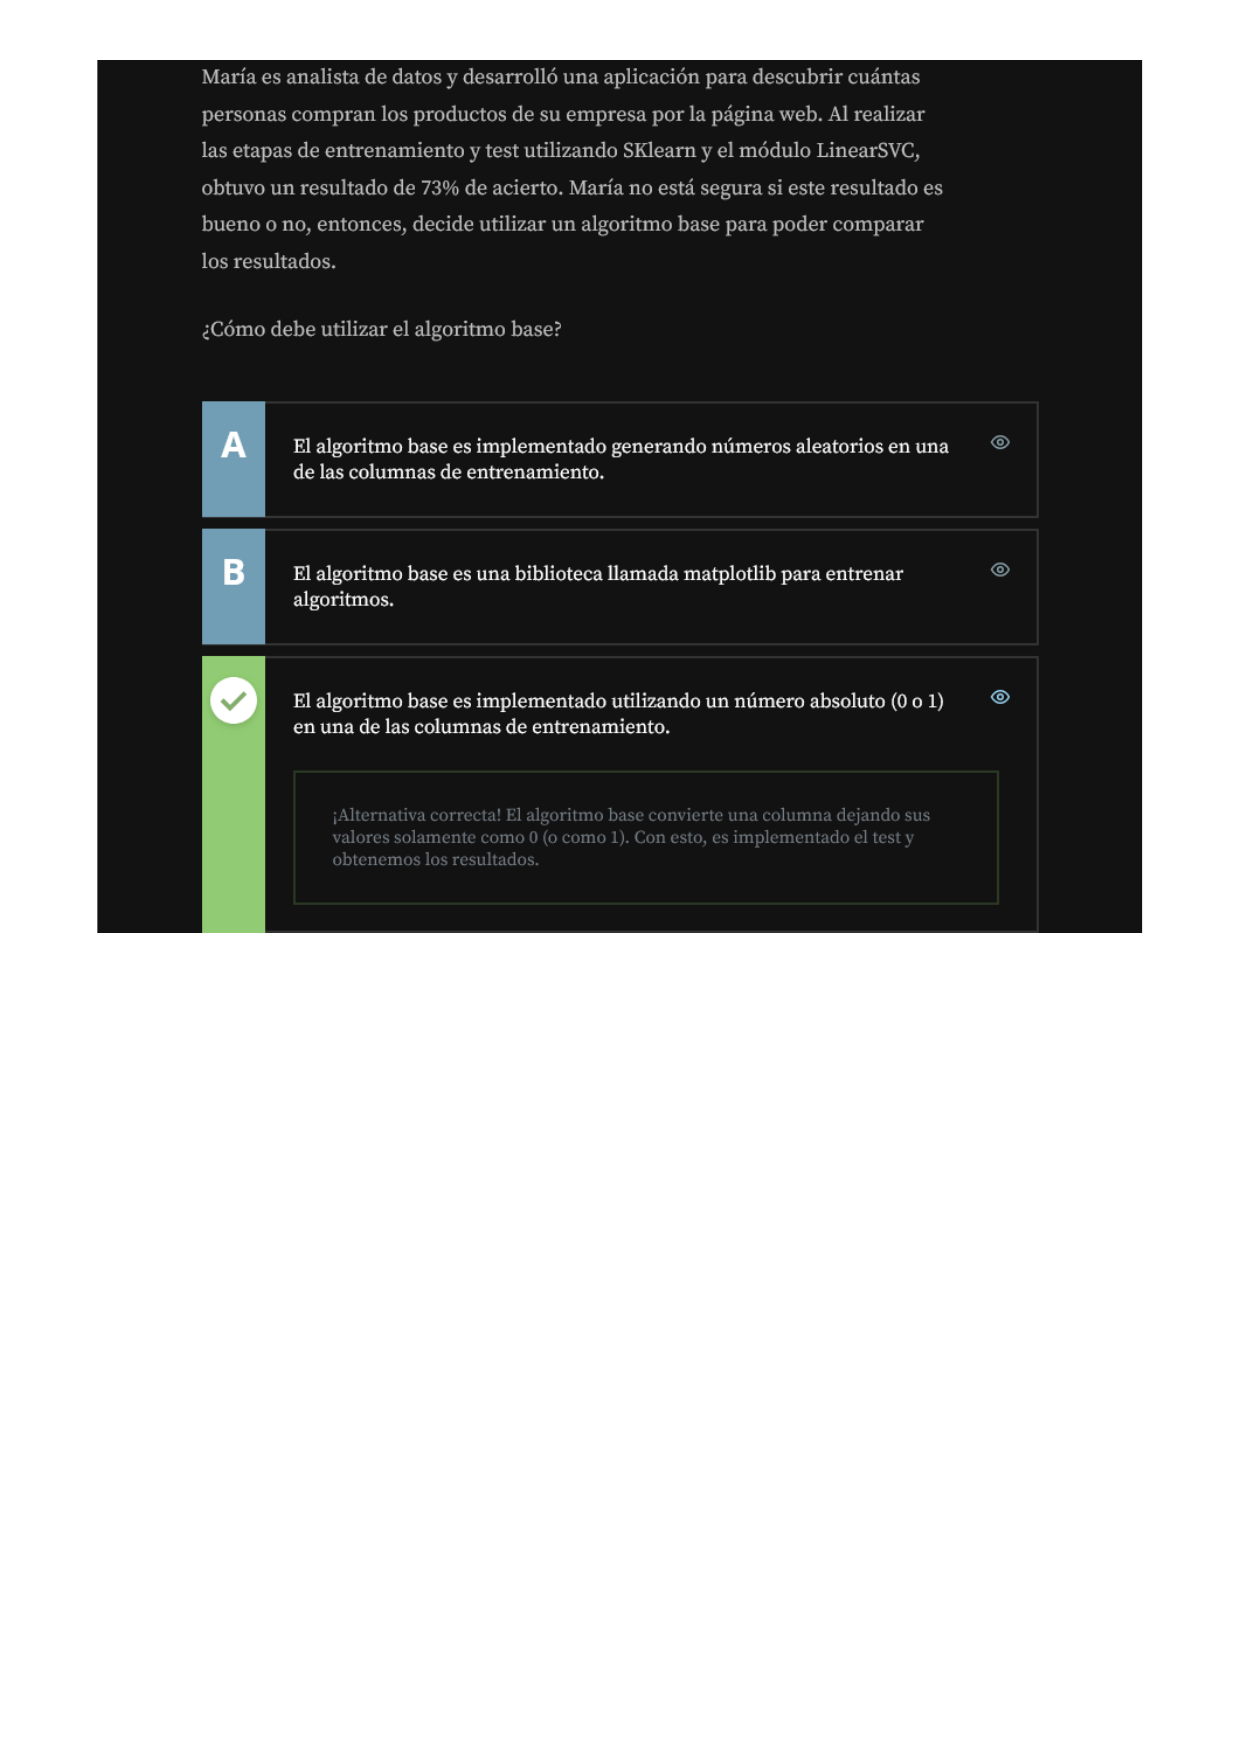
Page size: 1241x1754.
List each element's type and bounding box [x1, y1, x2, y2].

picture [97, 60, 1143, 933]
